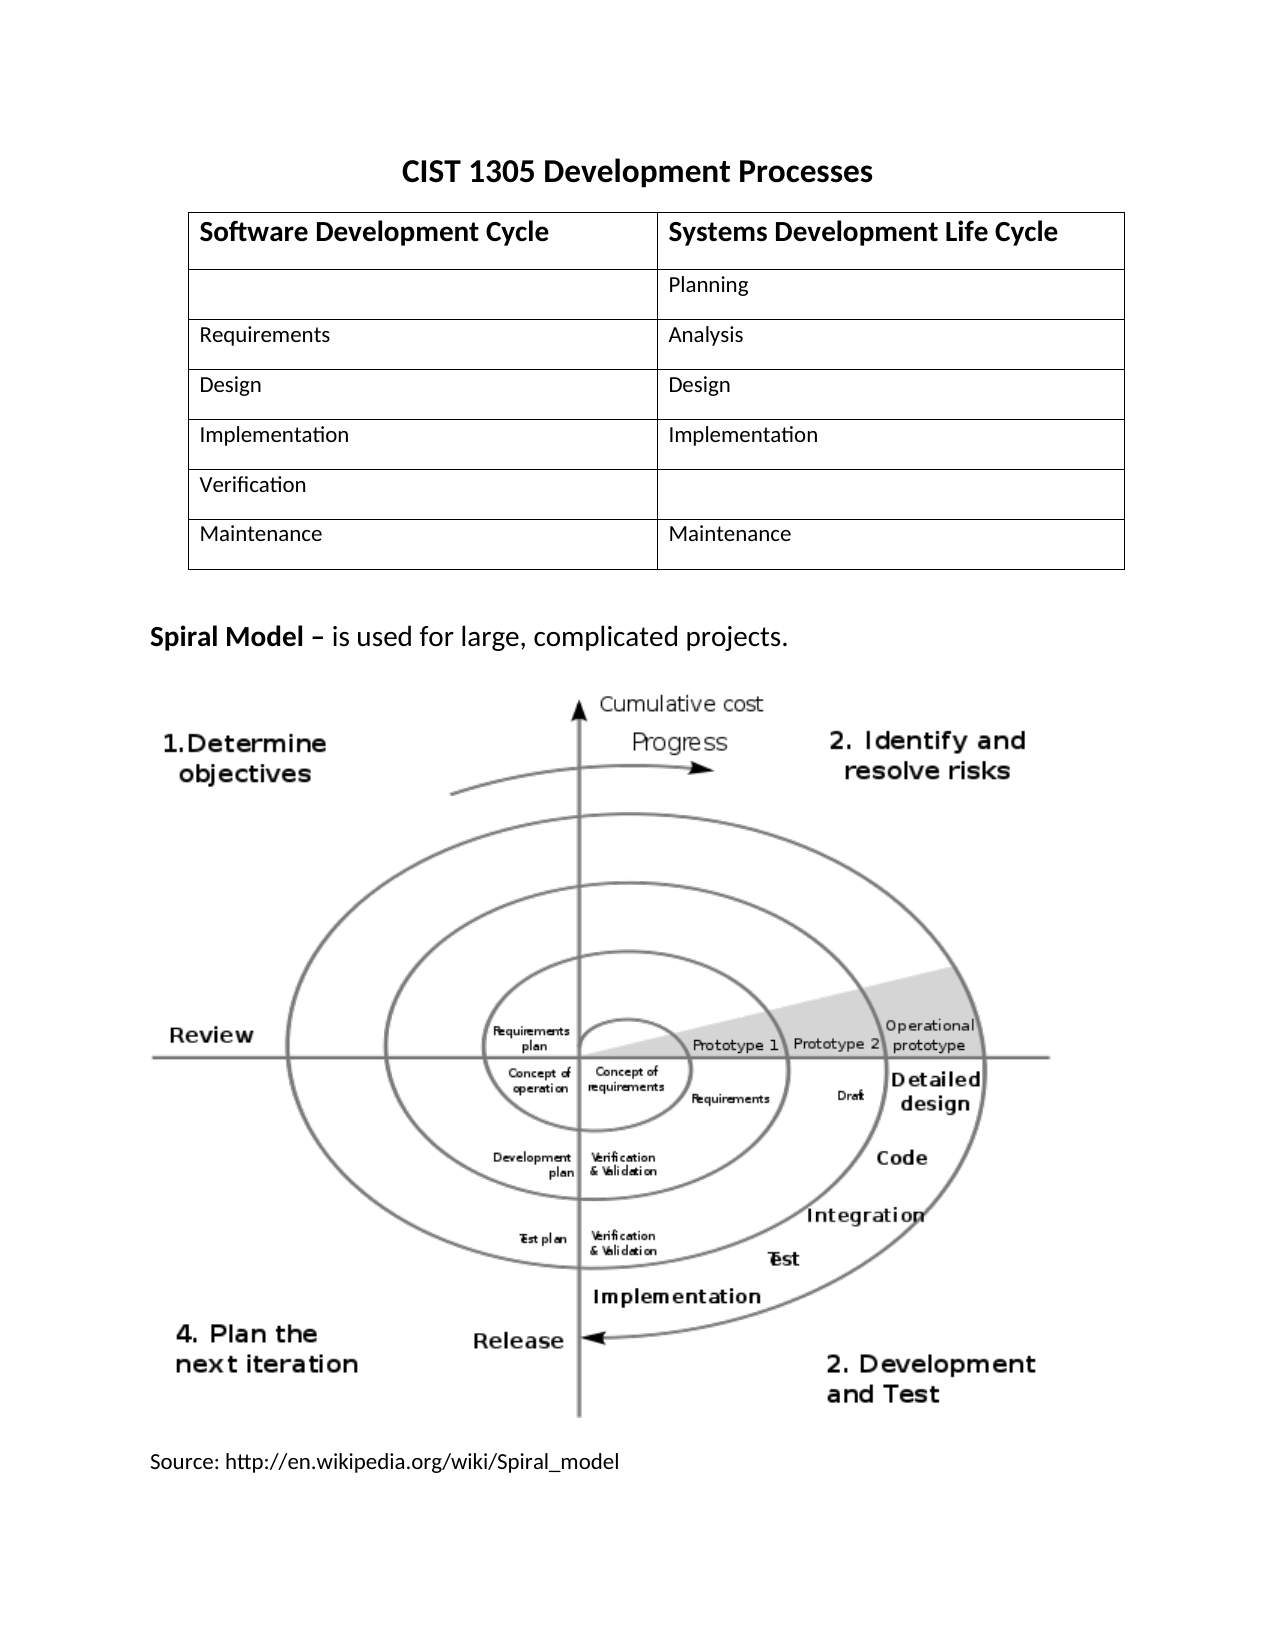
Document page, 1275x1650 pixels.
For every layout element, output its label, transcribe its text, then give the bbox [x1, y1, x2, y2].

table_cell Verification [189, 470, 657, 518]
table_cell Implementation [189, 420, 657, 469]
table_cell Analysis [658, 320, 1124, 369]
text Spiral Model – is used for large, complicated projects. [150, 618, 1125, 654]
picture [150, 674, 1052, 1427]
table_cell [189, 270, 657, 319]
table_cell Planning [658, 270, 1124, 319]
table_cell Requirements [189, 320, 657, 369]
table_header Software Development Cycle [189, 213, 657, 269]
table_cell [658, 470, 1124, 518]
table_cell Implementation [658, 420, 1124, 469]
table_cell Design [658, 370, 1124, 419]
table_cell Design [189, 370, 657, 419]
table_cell Maintenance [189, 520, 657, 568]
table_cell Maintenance [658, 520, 1124, 568]
table_header Systems Development Life Cycle [658, 213, 1124, 269]
text Source: http://en.wikipedia.org/wiki/Spiral_model [150, 1447, 1125, 1475]
text CIST 1305 Development Processes [150, 150, 1125, 191]
